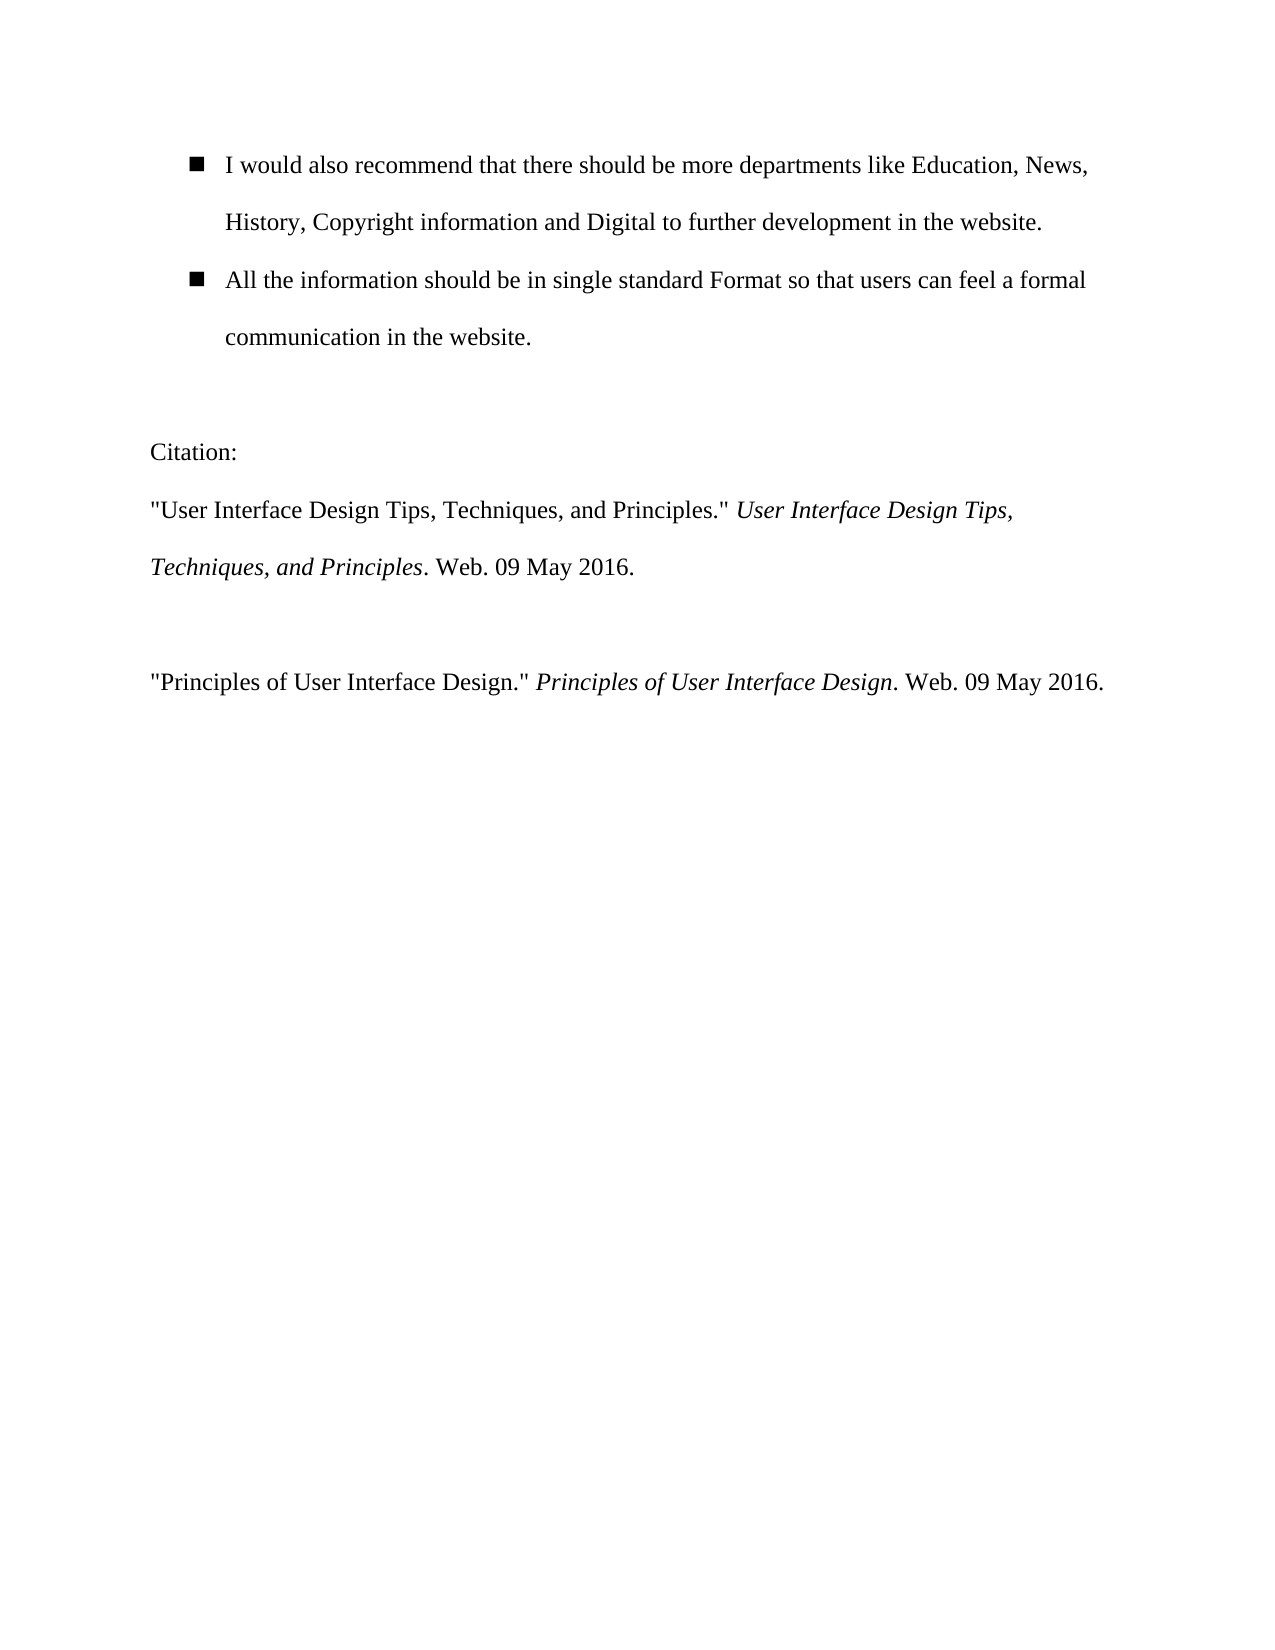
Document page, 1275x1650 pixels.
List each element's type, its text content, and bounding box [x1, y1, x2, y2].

text "User Interface Design Tips, Techniques, and Principles." User Interface Design Tips, Techniques, and Principles. Web. 09 May 2016. [150, 495, 1125, 581]
text Citation: [150, 437, 1125, 466]
list I would also recommend that there should be more departments like Education, News, History, Copyright information and Digital to further development in the website. [187, 150, 1125, 236]
list All the information should be in single standard Format so that users can feel a formal communication in the website. [187, 265, 1125, 351]
text "Principles of User Interface Design." Principles of User Interface Design. Web. 09 May 2016. [150, 667, 1125, 696]
